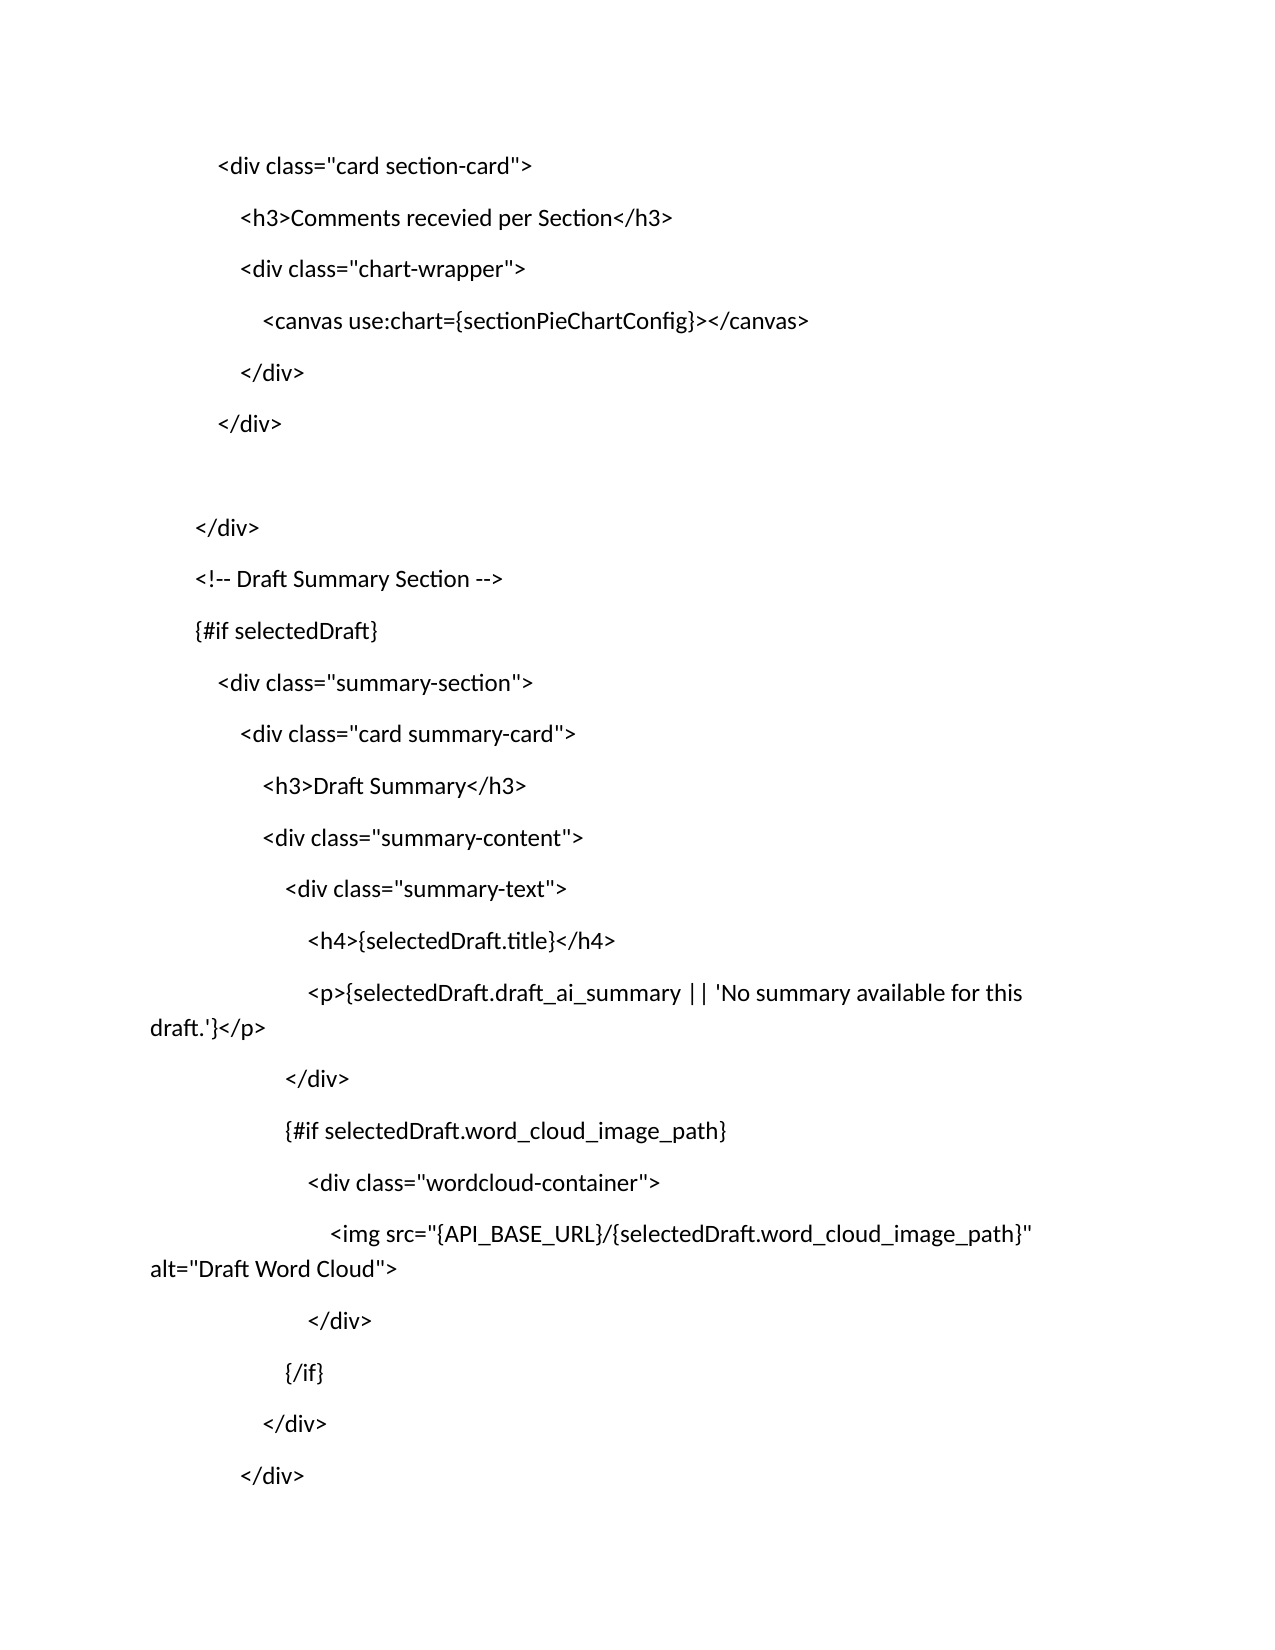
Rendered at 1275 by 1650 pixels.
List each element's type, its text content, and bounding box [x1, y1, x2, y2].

text </div> [150, 408, 1125, 439]
text <h4>{selectedDraft.title}</h4> [150, 925, 1125, 956]
text <div class="summary-content"> [150, 822, 1125, 852]
text {#if selectedDraft.word_cloud_image_path} [150, 1115, 1125, 1146]
text <div class="wordcloud-container"> [150, 1167, 1125, 1197]
text <div class="card summary-card"> [150, 718, 1125, 749]
text </div> [150, 1063, 1125, 1094]
text <h3>Draft Summary</h3> [150, 770, 1125, 801]
text <img src="{API_BASE_URL}/{selectedDraft.word_cloud_image_path}" alt="Draft Word Cloud"> [150, 1218, 1125, 1284]
text <div class="summary-text"> [150, 873, 1125, 904]
text </div> [150, 357, 1125, 387]
text </div> [150, 1305, 1125, 1336]
text </div> [150, 1460, 1125, 1491]
text <div class="chart-wrapper"> [150, 253, 1125, 284]
text <p>{selectedDraft.draft_ai_summary || 'No summary available for this draft.'}</p> [150, 977, 1125, 1042]
text </div> [150, 1408, 1125, 1439]
text <!-- Draft Summary Section --> [150, 563, 1125, 594]
text {#if selectedDraft} [150, 615, 1125, 646]
text {/if} [150, 1357, 1125, 1387]
text </div> [150, 512, 1125, 542]
text <canvas use:chart={sectionPieChartConfig}></canvas> [150, 305, 1125, 336]
text <div class="card section-card"> [150, 150, 1125, 181]
text <div class="summary-section"> [150, 667, 1125, 697]
text <h3>Comments recevied per Section</h3> [150, 202, 1125, 232]
